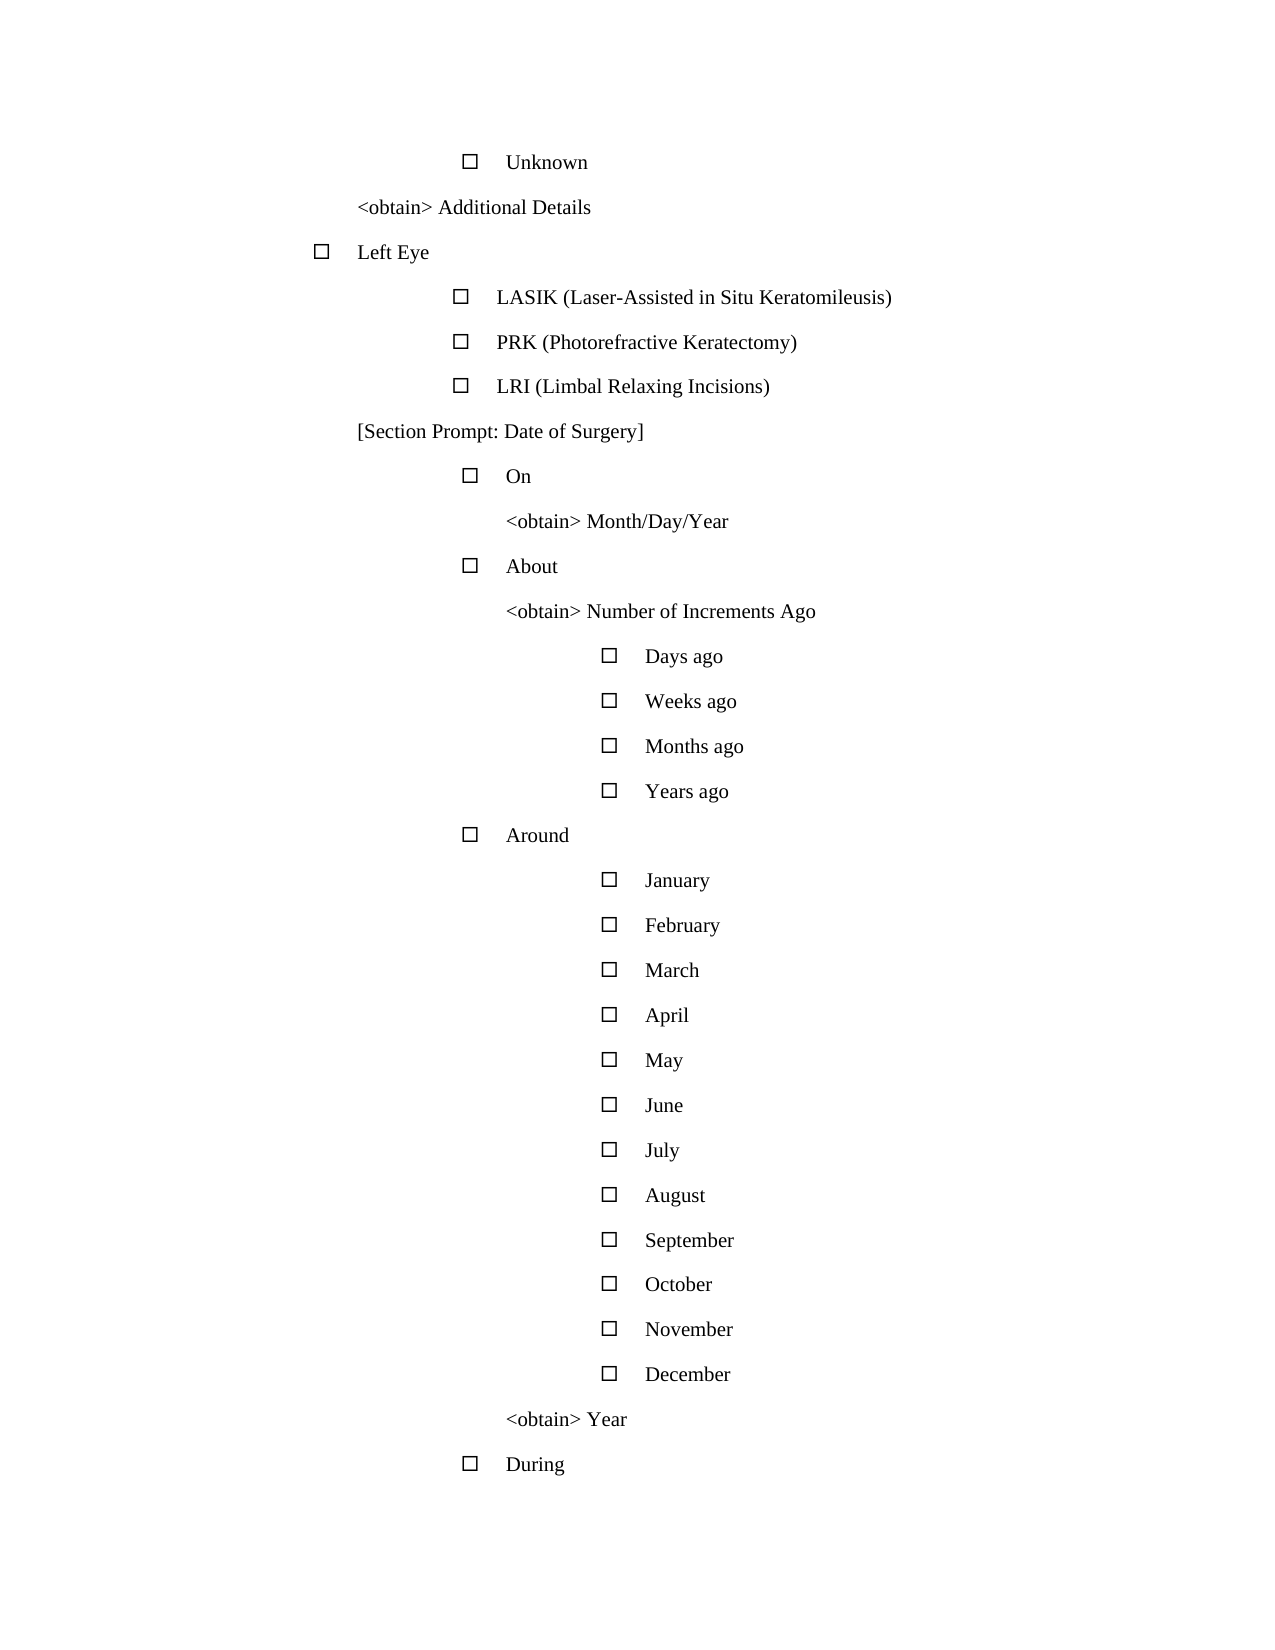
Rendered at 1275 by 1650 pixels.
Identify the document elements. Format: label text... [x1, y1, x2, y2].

list November [600, 1317, 1125, 1341]
list April [600, 1003, 1125, 1027]
list July [600, 1138, 1125, 1162]
list June [600, 1093, 1125, 1117]
list May [600, 1048, 1125, 1072]
list [Section Prompt: Date of Surgery] [357, 419, 1125, 443]
list Days ago [600, 644, 1125, 668]
list <obtain> Additional Details [357, 195, 1125, 219]
list Months ago [600, 734, 1125, 758]
list March [600, 958, 1125, 982]
list October [600, 1272, 1125, 1296]
list Around [461, 823, 1125, 847]
list December [600, 1362, 1125, 1386]
list PRK (Photorefractive Keratectomy) [451, 329, 1125, 354]
list LRI (Limbal Relaxing Incisions) [451, 374, 1125, 398]
list January [600, 868, 1125, 892]
list <obtain> Year [506, 1407, 1125, 1431]
list About [461, 554, 1125, 578]
list Weeks ago [600, 689, 1125, 713]
list On [461, 464, 1125, 488]
list February [600, 913, 1125, 937]
list Years ago [600, 778, 1125, 803]
list August [600, 1183, 1125, 1207]
list Left Eye [312, 240, 1125, 264]
list Unknown [461, 150, 1125, 174]
list During [461, 1452, 1125, 1476]
list September [600, 1227, 1125, 1252]
list <obtain> Month/Day/Year [506, 509, 1125, 533]
list LASIK (Laser-Assisted in Situ Keratomileusis) [451, 285, 1125, 309]
list <obtain> Number of Increments Ago [506, 599, 1125, 623]
